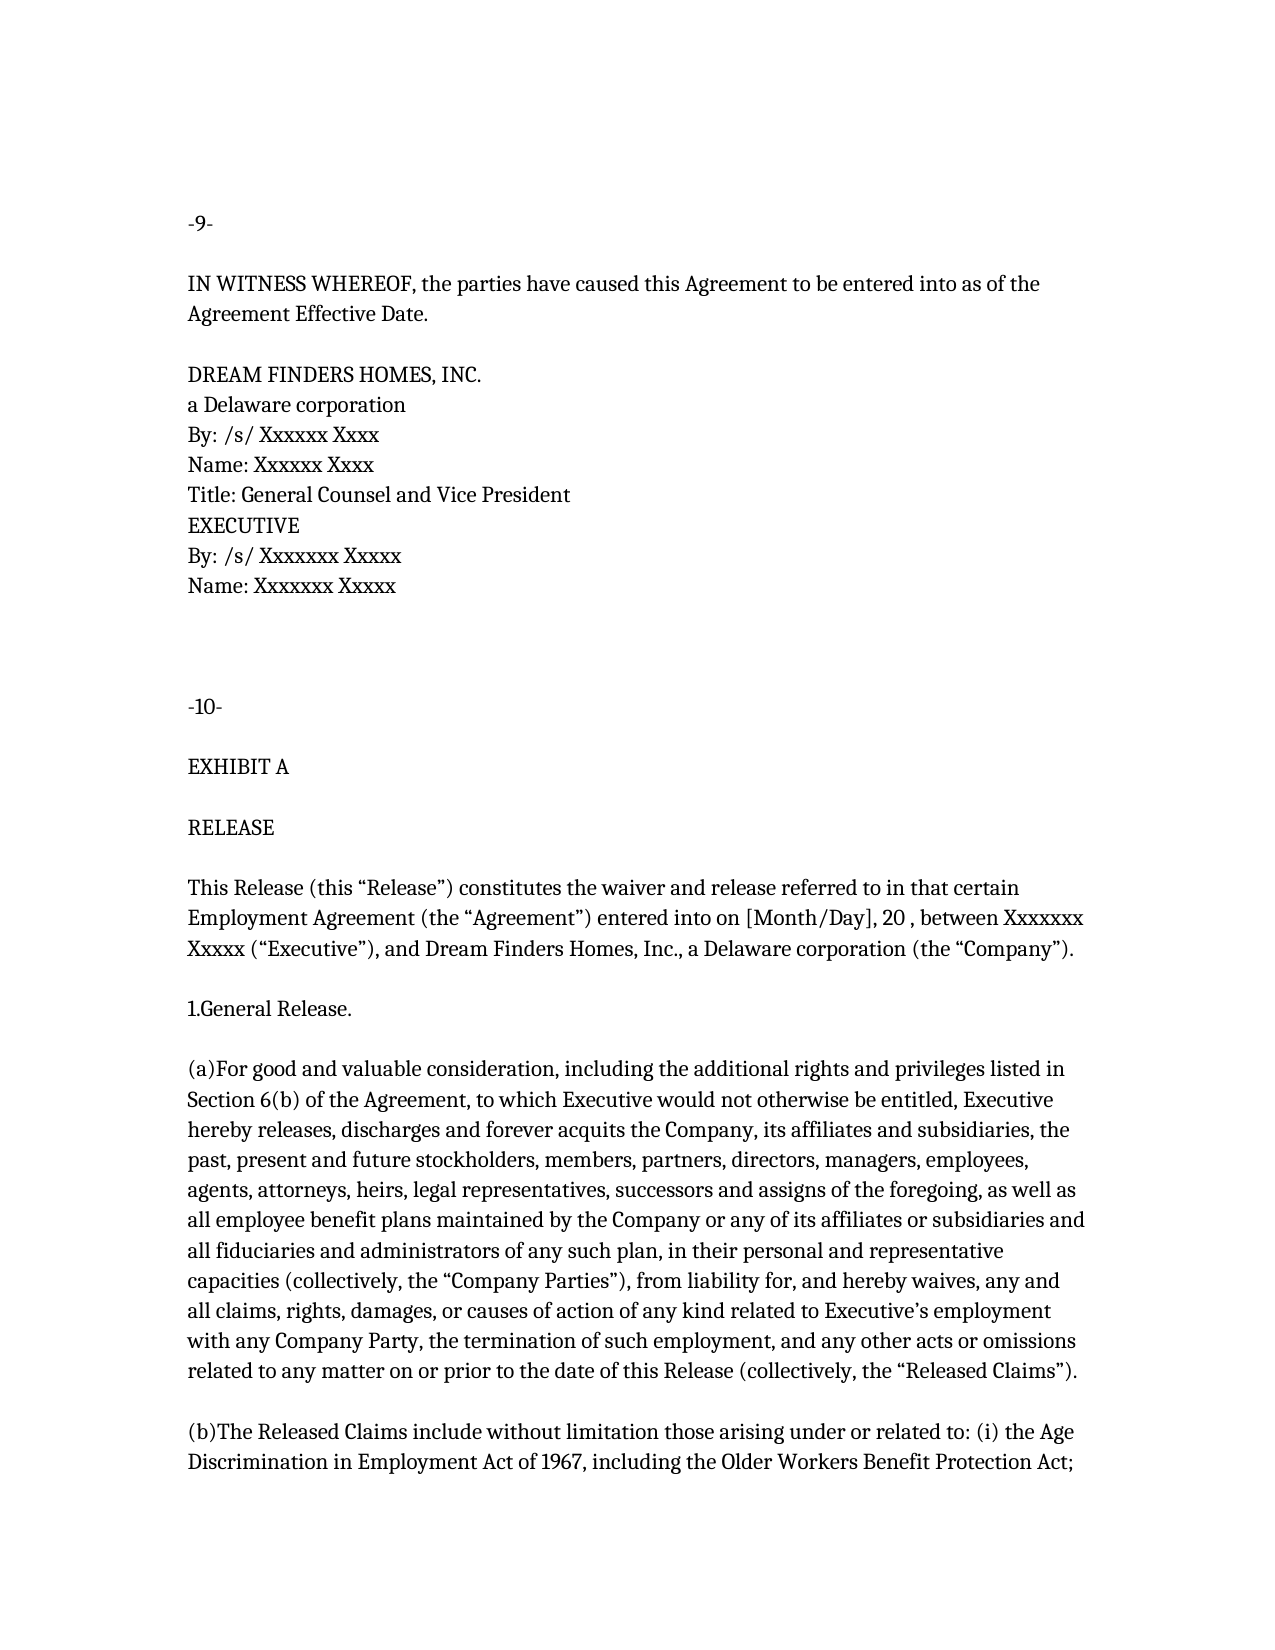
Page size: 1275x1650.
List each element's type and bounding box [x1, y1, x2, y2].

text [187, 150, 1087, 1475]
